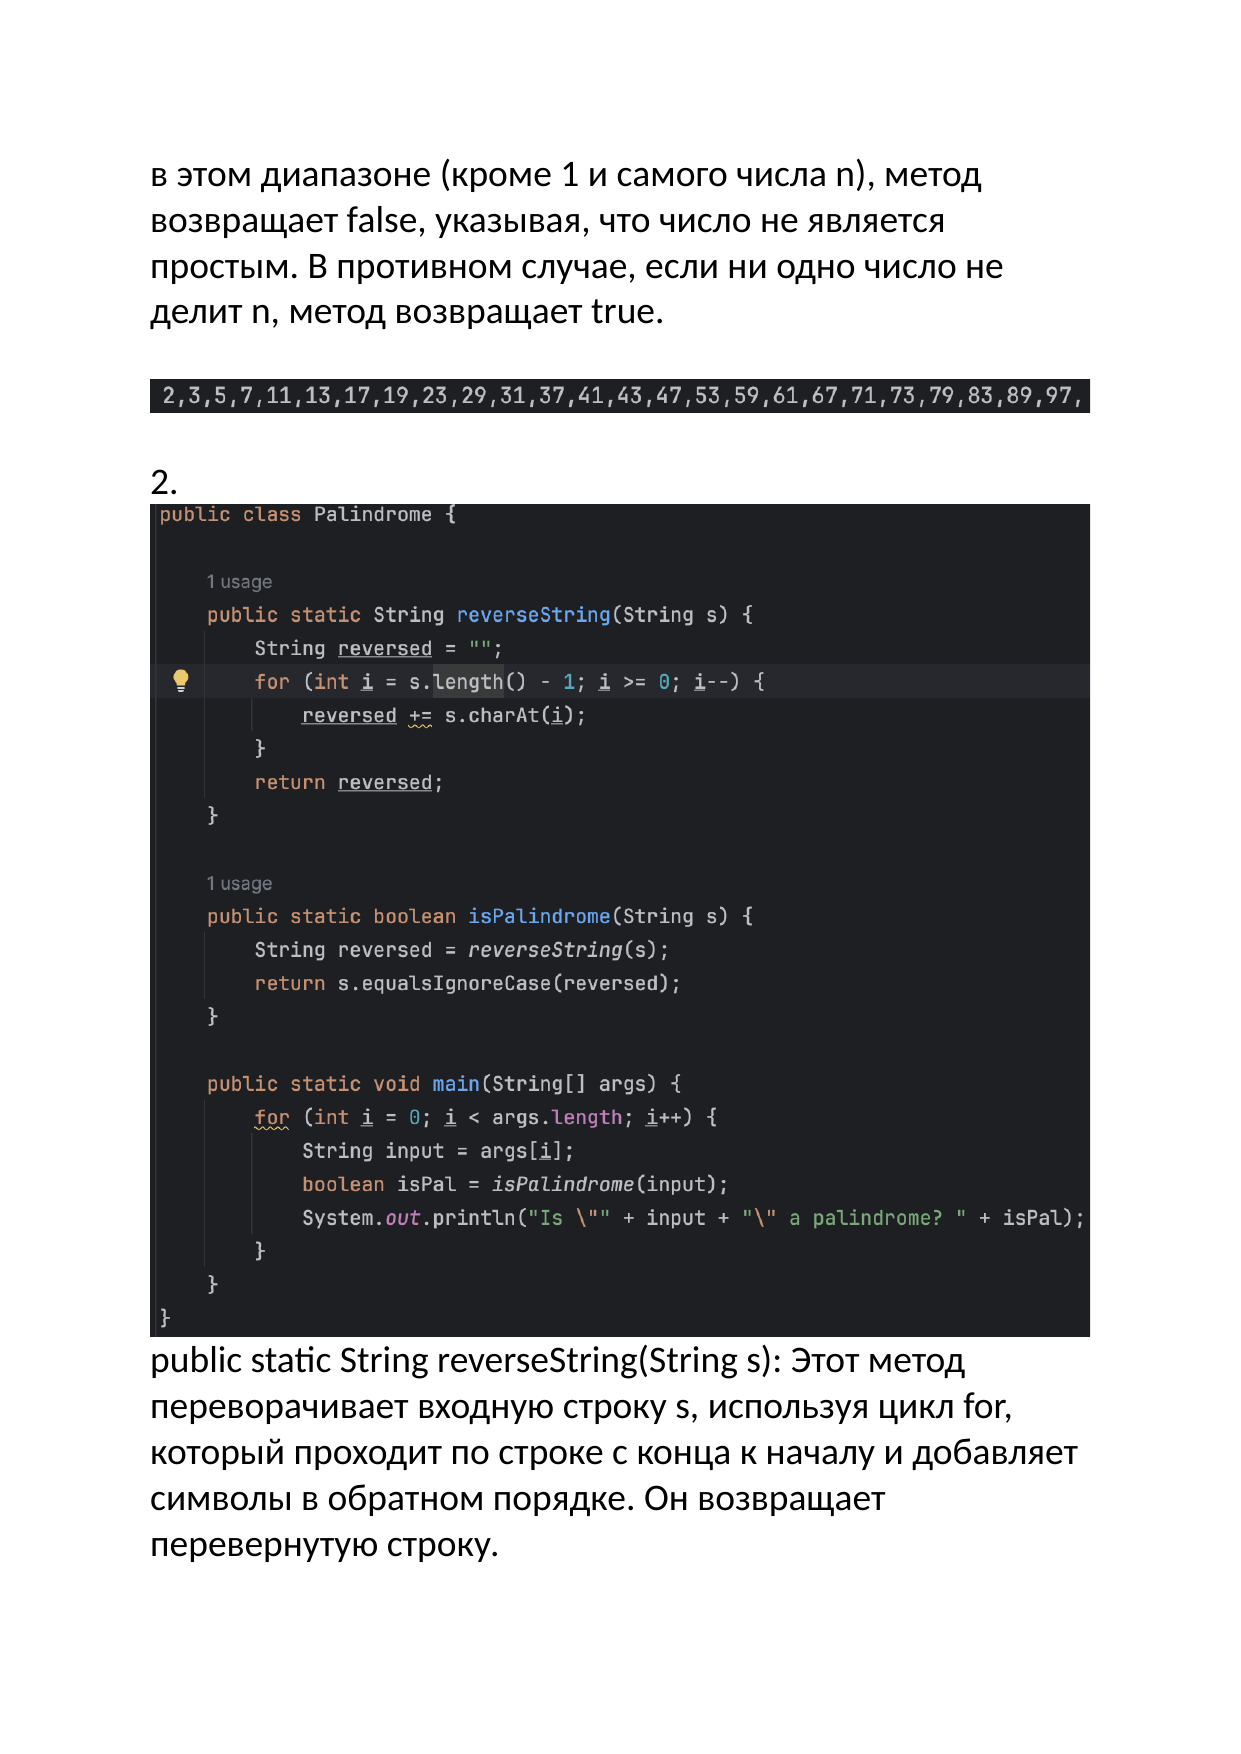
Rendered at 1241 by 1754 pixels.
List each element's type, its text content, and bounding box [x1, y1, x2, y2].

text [150, 150, 1090, 333]
text public static String reverseString(String s): Этот метод переворачивает входную строку s, используя цикл for, который проходит по строке с конца к началу и добавляет символы в обратном порядке. Он возвращает перевернутую строку. [150, 1337, 1090, 1566]
text 2. [150, 458, 1090, 504]
picture [150, 504, 1091, 1337]
picture [150, 379, 1091, 413]
